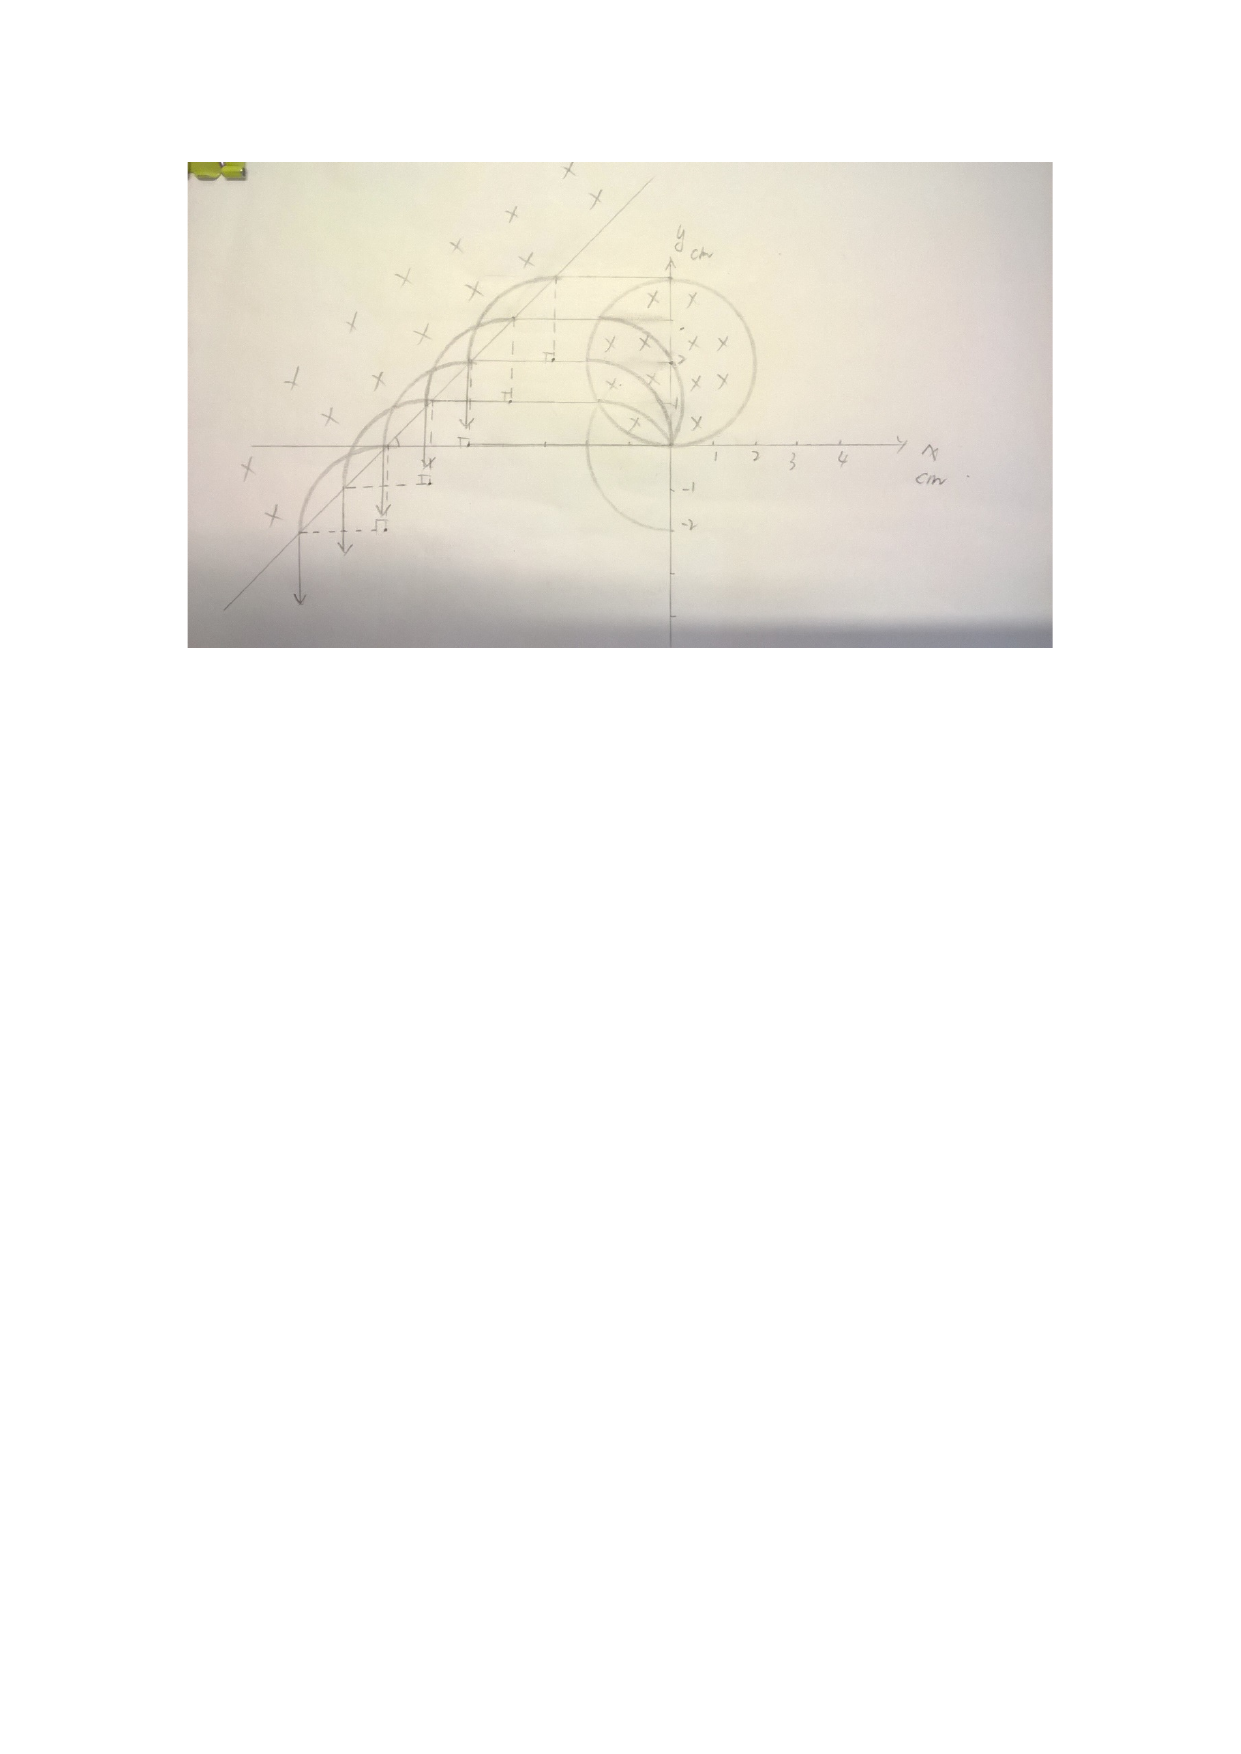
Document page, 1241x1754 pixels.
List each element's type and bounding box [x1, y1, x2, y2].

picture [187, 162, 1053, 648]
